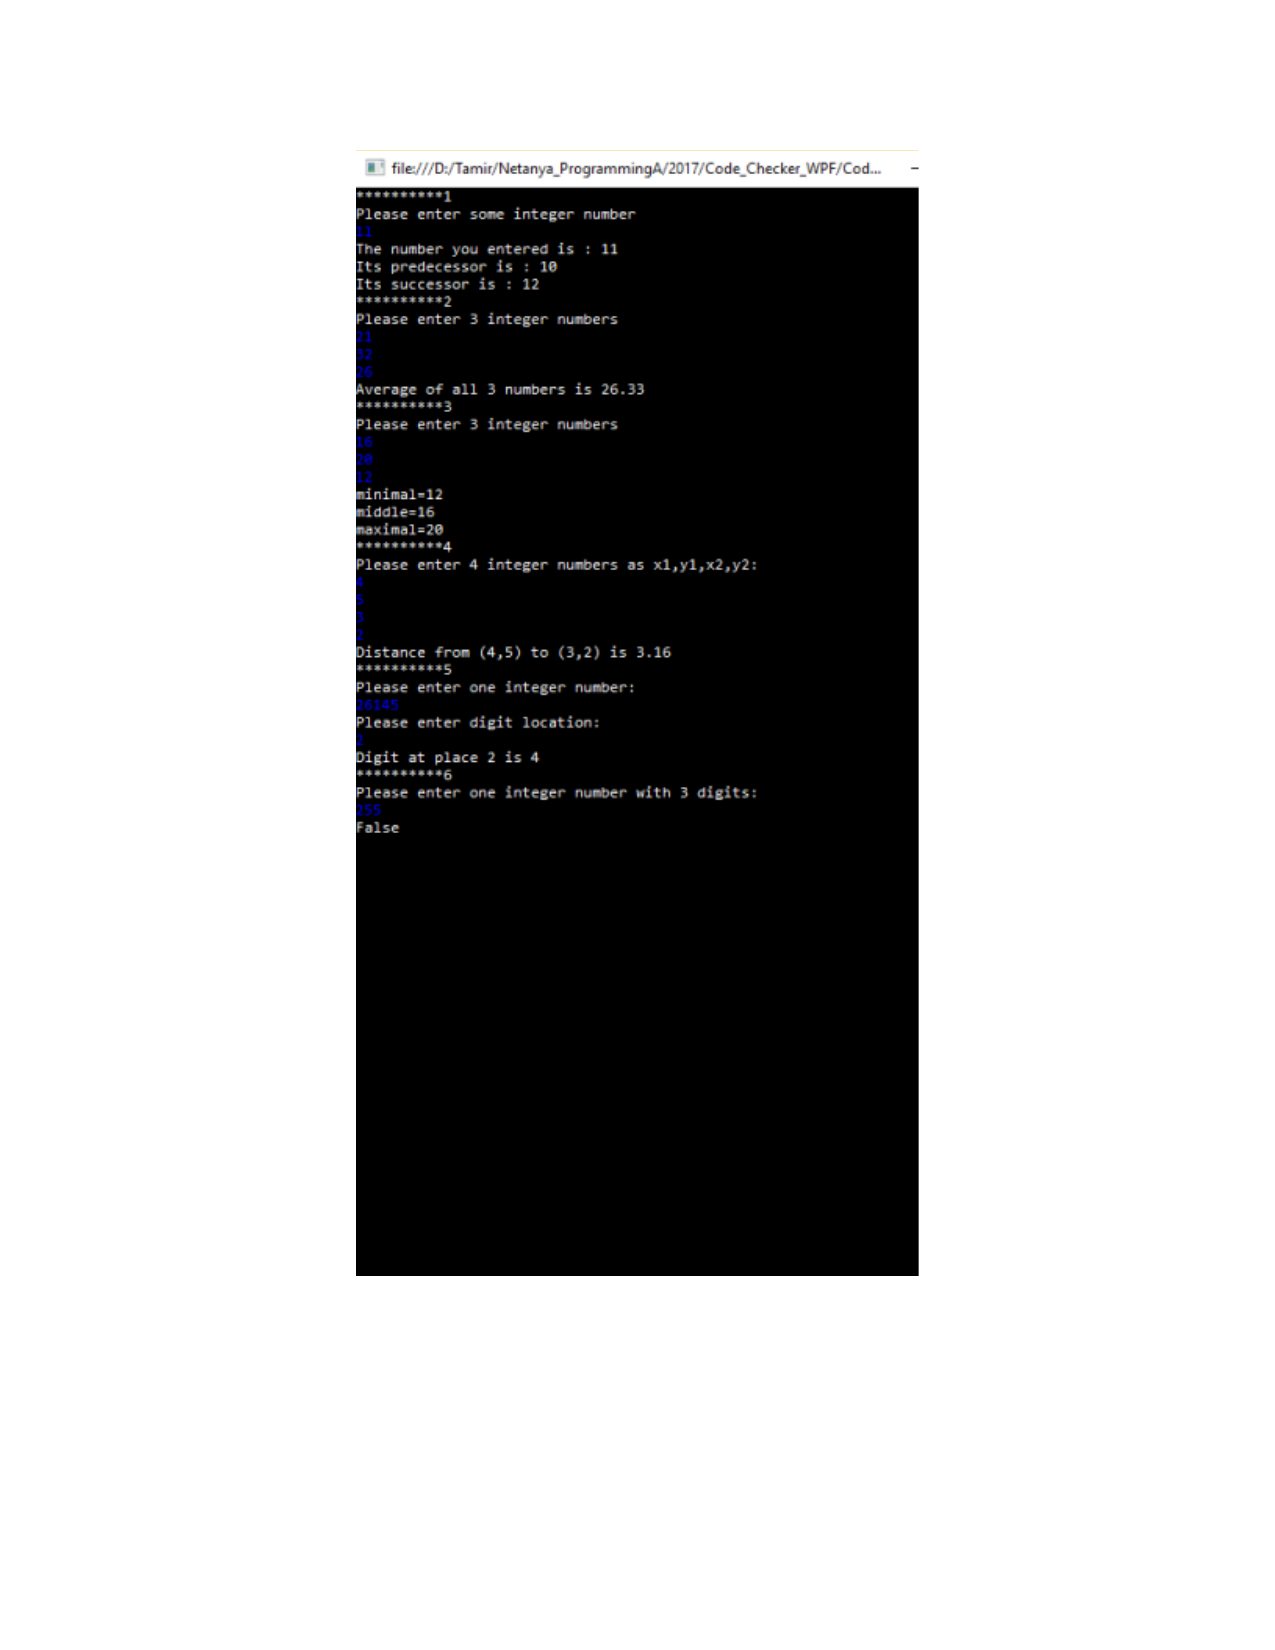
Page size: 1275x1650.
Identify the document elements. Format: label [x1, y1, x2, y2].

picture [356, 150, 919, 1276]
